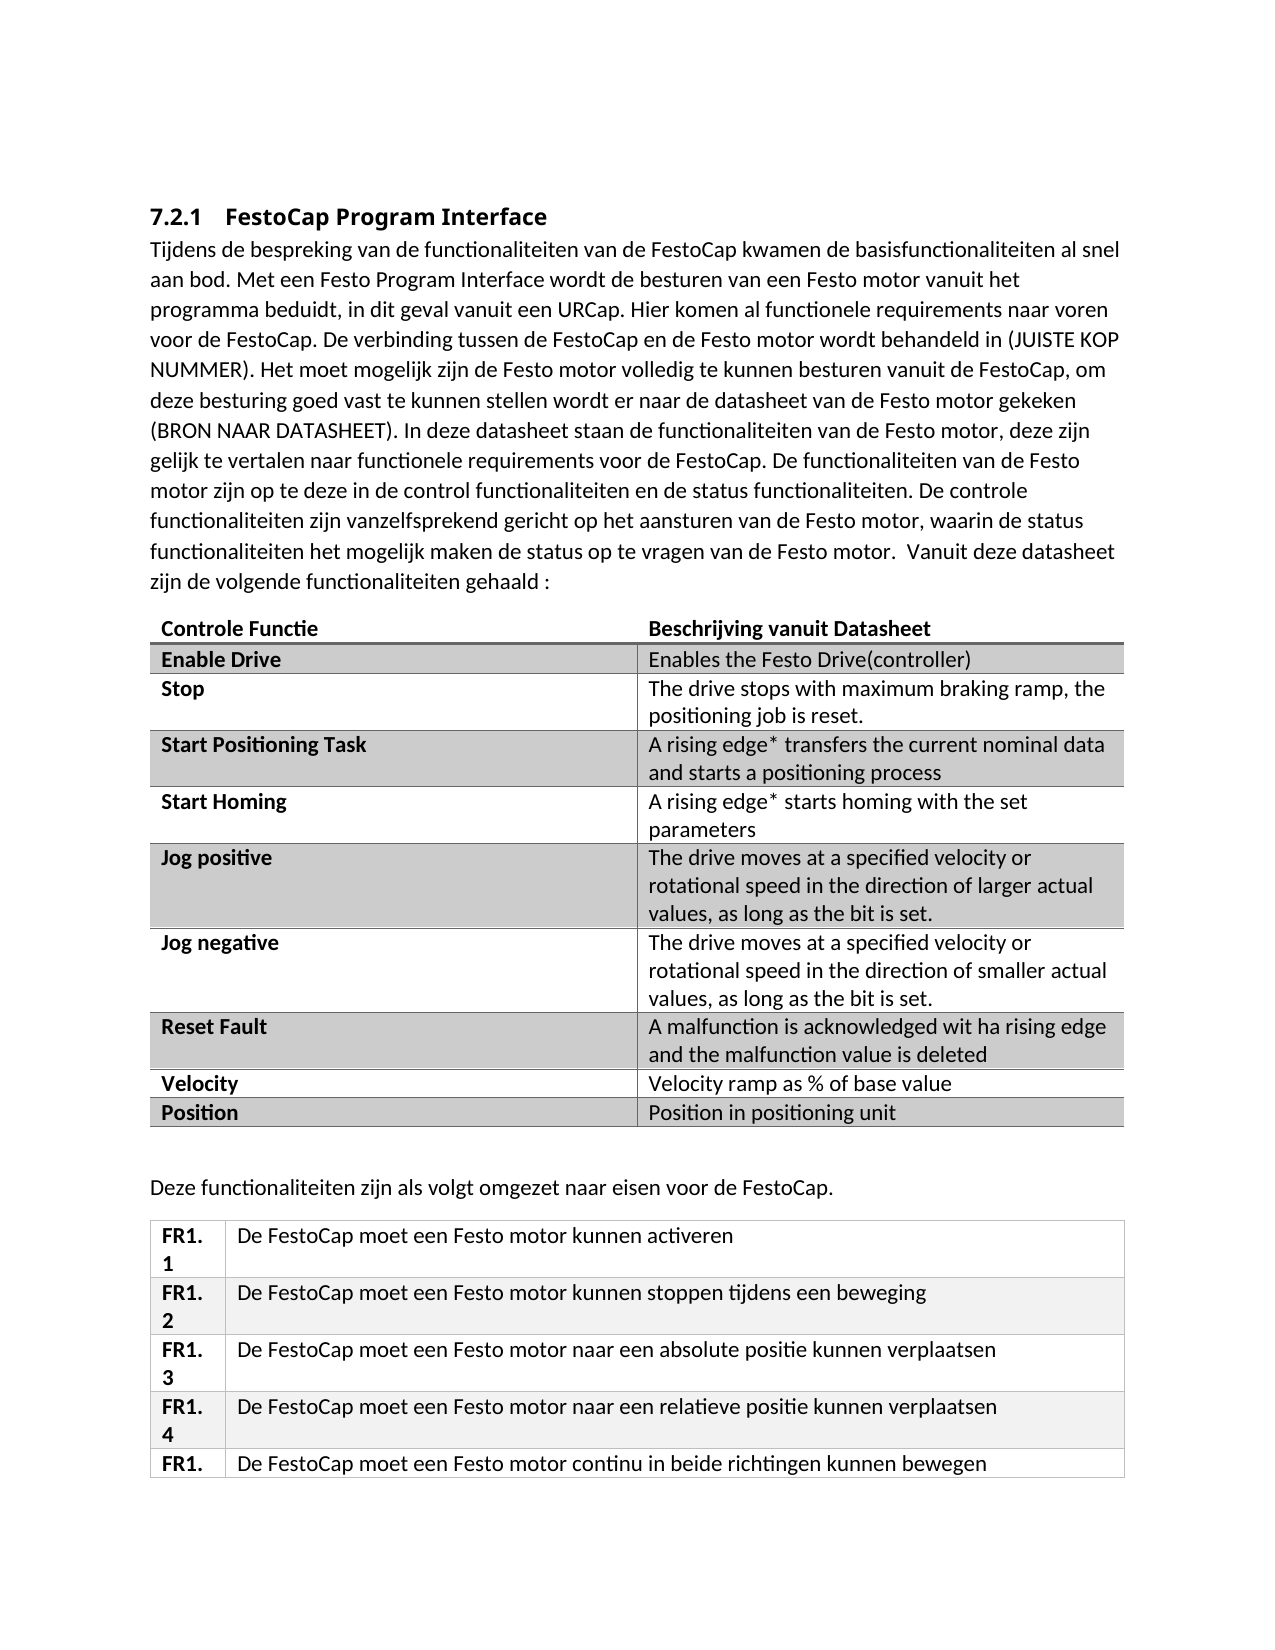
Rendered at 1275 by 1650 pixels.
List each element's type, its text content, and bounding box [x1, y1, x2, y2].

table_cell FR1.5 [151, 1449, 225, 1477]
table_cell Start Homing [150, 787, 637, 843]
table_cell Enables the Festo Drive(controller) [638, 645, 1124, 673]
table_cell De FestoCap moet een Festo motor naar een relatieve positie kunnen verplaatsen [226, 1392, 1124, 1448]
table_cell A malfunction is acknowledged wit ha rising edge and the malfunction value is deleted [638, 1013, 1124, 1068]
table_header FR1.1 [151, 1221, 225, 1277]
table_cell FR1.4 [151, 1392, 225, 1448]
table_cell De FestoCap moet een Festo motor kunnen stoppen tijdens een beweging [226, 1278, 1124, 1334]
table_cell Start Positioning Task [150, 731, 637, 786]
table_header Beschrijving vanuit Datasheet [637, 614, 1124, 642]
text Deze functionaliteiten zijn als volgt omgezet naar eisen voor de FestoCap. [150, 1173, 1125, 1201]
table_cell The drive stops with maximum braking ramp, the positioning job is reset. [638, 674, 1124, 730]
table_cell Velocity ramp as % of base value [638, 1070, 1124, 1097]
table_cell The drive moves at a specified velocity or rotational speed in the direction of smaller actual values, as long as the bit is set. [638, 929, 1124, 1012]
text Tijdens de bespreking van de functionaliteiten van de FestoCap kwamen de basisfunctionaliteiten al snel aan bod. Met een Festo Program Interface wordt de besturen van een Festo motor vanuit het programma beduidt, in dit geval vanuit een URCap. Hier komen al functionele requirements naar voren voor de FestoCap. De verbinding tussen de FestoCap en de Festo motor wordt behandeld in (JUISTE KOP NUMMER). Het moet mogelijk zijn de Festo motor volledig te kunnen besturen vanuit de FestoCap, om deze besturing goed vast te kunnen stellen wordt er naar de datasheet van de Festo motor gekeken (BRON NAAR DATASHEET). In deze datasheet staan de functionaliteiten van de Festo motor, deze zijn gelijk te vertalen naar functionele requirements voor de FestoCap. De functionaliteiten van de Festo motor zijn op te deze in de control functionaliteiten en de status functionaliteiten. De controle functionaliteiten zijn vanzelfsprekend gericht op het aansturen van de Festo motor, waarin de status functionaliteiten het mogelijk maken de status op te vragen van de Festo motor. Vanuit deze datasheet zijn de volgende functionaliteiten gehaald : [150, 235, 1125, 595]
table_cell Jog negative [150, 929, 637, 1012]
table_cell Velocity [150, 1070, 637, 1097]
subtitle FestoCap Program Interface [150, 201, 1125, 232]
table_cell The drive moves at a specified velocity or rotational speed in the direction of larger actual values, as long as the bit is set. [638, 844, 1124, 927]
table_cell Jog positive [150, 844, 637, 927]
table_cell A rising edge* transfers the current nominal data and starts a positioning process [638, 731, 1124, 786]
table_cell Position [150, 1098, 637, 1126]
table_cell FR1.2 [151, 1278, 225, 1334]
table_cell FR1.3 [151, 1335, 225, 1391]
table_cell Stop [150, 674, 637, 730]
table_cell A rising edge* starts homing with the set parameters [638, 787, 1124, 843]
table_cell Enable Drive [150, 645, 637, 673]
table_header De FestoCap moet een Festo motor kunnen activeren [226, 1221, 1124, 1277]
table_cell Reset Fault [150, 1013, 637, 1068]
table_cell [226, 1449, 1124, 1477]
table_cell Position in positioning unit [638, 1098, 1124, 1126]
table_header Controle Functie [150, 614, 637, 642]
table_cell De FestoCap moet een Festo motor naar een absolute positie kunnen verplaatsen [226, 1335, 1124, 1391]
